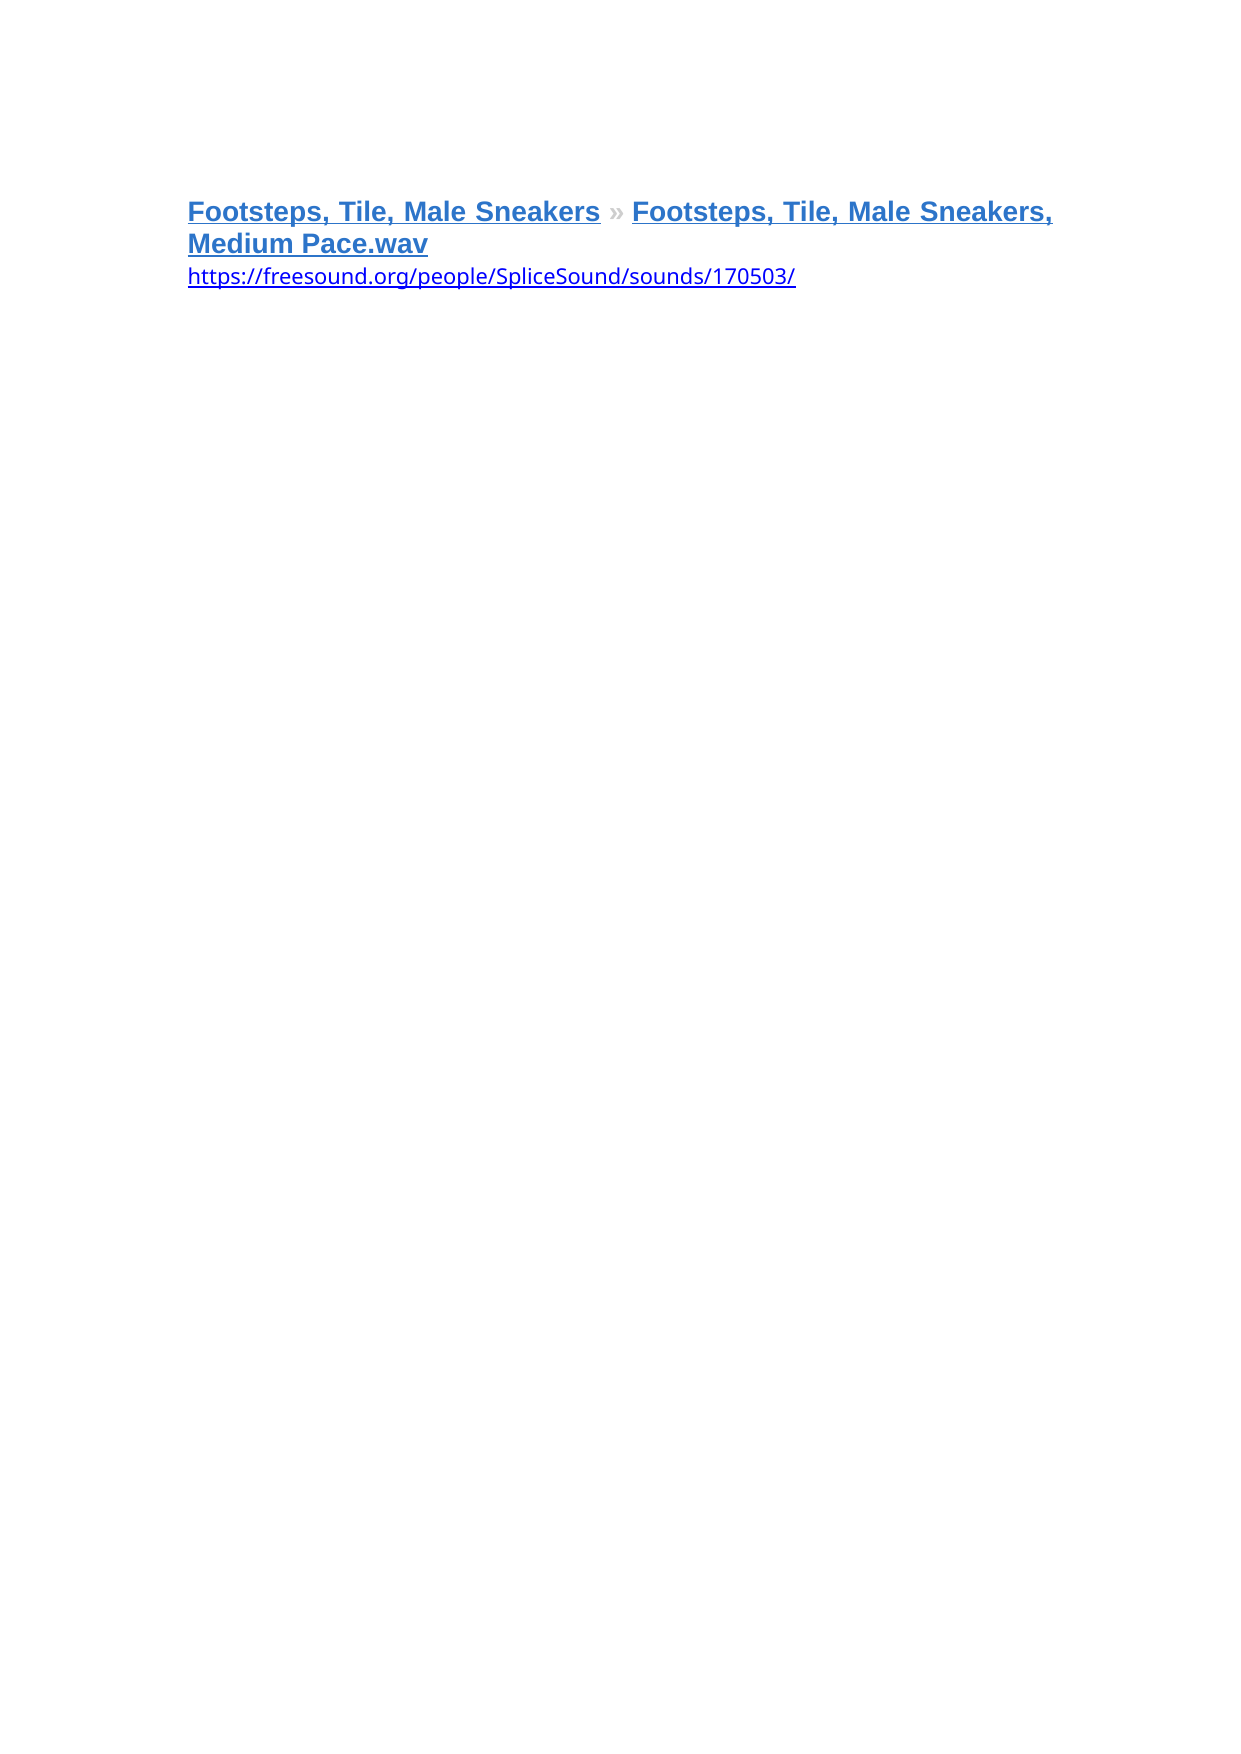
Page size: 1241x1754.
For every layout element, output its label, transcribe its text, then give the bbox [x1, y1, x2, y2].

text https://freesound.org/people/SpliceSound/sounds/170503/ [187, 259, 1053, 292]
text Footsteps, Tile, Male Sneakers » Footsteps, Tile, Male Sneakers, Medium Pace.wav [187, 194, 1053, 259]
